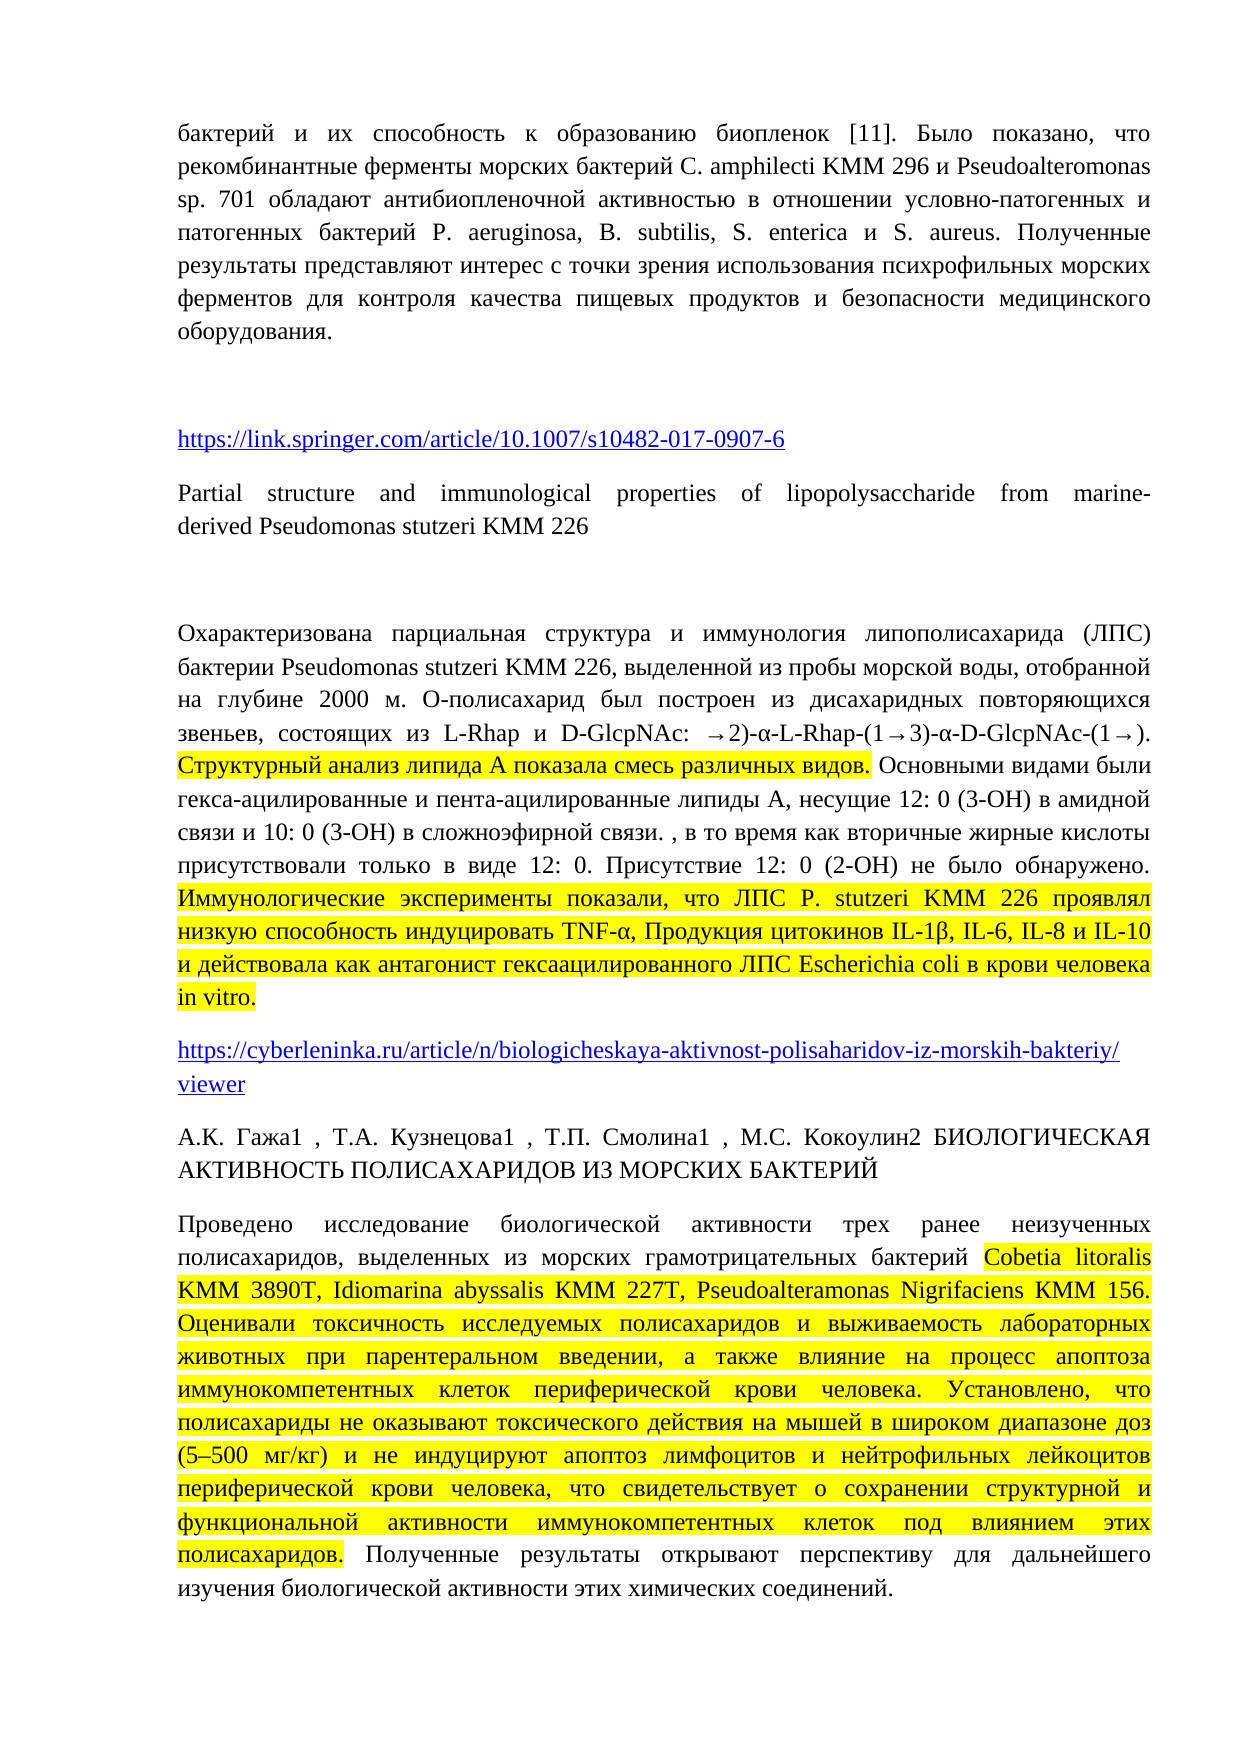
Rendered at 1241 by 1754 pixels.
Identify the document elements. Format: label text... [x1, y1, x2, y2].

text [177, 118, 1152, 345]
text https://cyberleninka.ru/article/n/biologicheskaya-aktivnost-polisaharidov-iz-morskih-bakteriy/viewer [177, 1036, 1152, 1097]
text https://link.springer.com/article/10.1007/s10482-017-0907-6 [177, 424, 1152, 453]
text Проведено исследование биологической активности трех ранее неизученных полисахаридов, выделенных из морских грамотрицательных бактерий Cobetia litoralis KMM 3890T, Idiomarina abyssalis КММ 227T, Pseudoalteramonas Nigrifaciens КММ 156. Оценивали токсичность исследуемых полисахаридов и выживаемость лабораторных животных при парентеральном введении, а также влияние на процесс апоптоза иммунокомпетентных клеток периферической крови человека. Установлено, что полисахариды не оказывают токсического действия на мышей в широком диапазоне доз (5–500 мг/кг) и не индуцируют апоптоз лимфоцитов и нейтрофильных лейкоцитов периферической крови человека, что свидетельствует о сохранении структурной и функциональной активности иммунокомпетентных клеток под влиянием этих полисахаридов. Полученные результаты открывают перспективу для дальнейшего изучения биологической активности этих химических соединений. [177, 1535, 1152, 1601]
text Охарактеризована парциальная структура и иммунология липополисахарида (ЛПС) бактерии Pseudomonas stutzeri KMM 226, выделенной из пробы морской воды, отобранной на глубине 2000 м. О-полисахарид был построен из дисахаридных повторяющихся звеньев, состоящих из L-Rhap и D-GlcpNAc: →2)-α-L-Rhap-(1→3)-α-D-GlcpNAc-(1→). Структурный анализ липида A показала смесь различных видов. Основными видами были гекса-ацилированные и пента-ацилированные липиды A, несущие 12: 0 (3-OH) в амидной связи и 10: 0 (3-OH) в сложноэфирной связи. , в то время как вторичные жирные кислоты присутствовали только в виде 12: 0. Присутствие 12: 0 (2-ОН) не было обнаружено. Иммунологические эксперименты показали, что ЛПС P. stutzeri KMM 226 проявлял низкую способность индуцировать TNF-α, Продукция цитокинов IL-1β, IL-6, IL-8 и IL-10 и действовала как антагонист гексаацилированного ЛПС Escherichia coli в крови человека in vitro. [177, 618, 1152, 883]
text Partial structure and immunological properties of lipopolysaccharide from marine-derived Pseudomonas stutzeri KMM 226 [177, 478, 1152, 539]
text Проведено исследование биологической активности трех ранее неизученных полисахаридов, выделенных из морских грамотрицательных бактерий Cobetia litoralis KMM 3890T, Idiomarina abyssalis КММ 227T, Pseudoalteramonas Nigrifaciens КММ 156. Оценивали токсичность исследуемых полисахаридов и выживаемость лабораторных животных при парентеральном введении, а также влияние на процесс апоптоза иммунокомпетентных клеток периферической крови человека. Установлено, что полисахариды не оказывают токсического действия на мышей в широком диапазоне доз (5–500 мг/кг) и не индуцируют апоптоз лимфоцитов и нейтрофильных лейкоцитов периферической крови человека, что свидетельствует о сохранении структурной и функциональной активности иммунокомпетентных клеток под влиянием этих полисахаридов. Полученные результаты открывают перспективу для дальнейшего изучения биологической активности этих химических соединений. [177, 1209, 1152, 1275]
text А.К. Гажа1 , Т.А. Кузнецова1 , Т.П. Смолина1 , М.С. Кокоулин2 БИОЛОГИЧЕСКАЯ АКТИВНОСТЬ ПОЛИСАХАРИДОВ ИЗ МОРСКИХ БАКТЕРИЙ [177, 1122, 1152, 1184]
